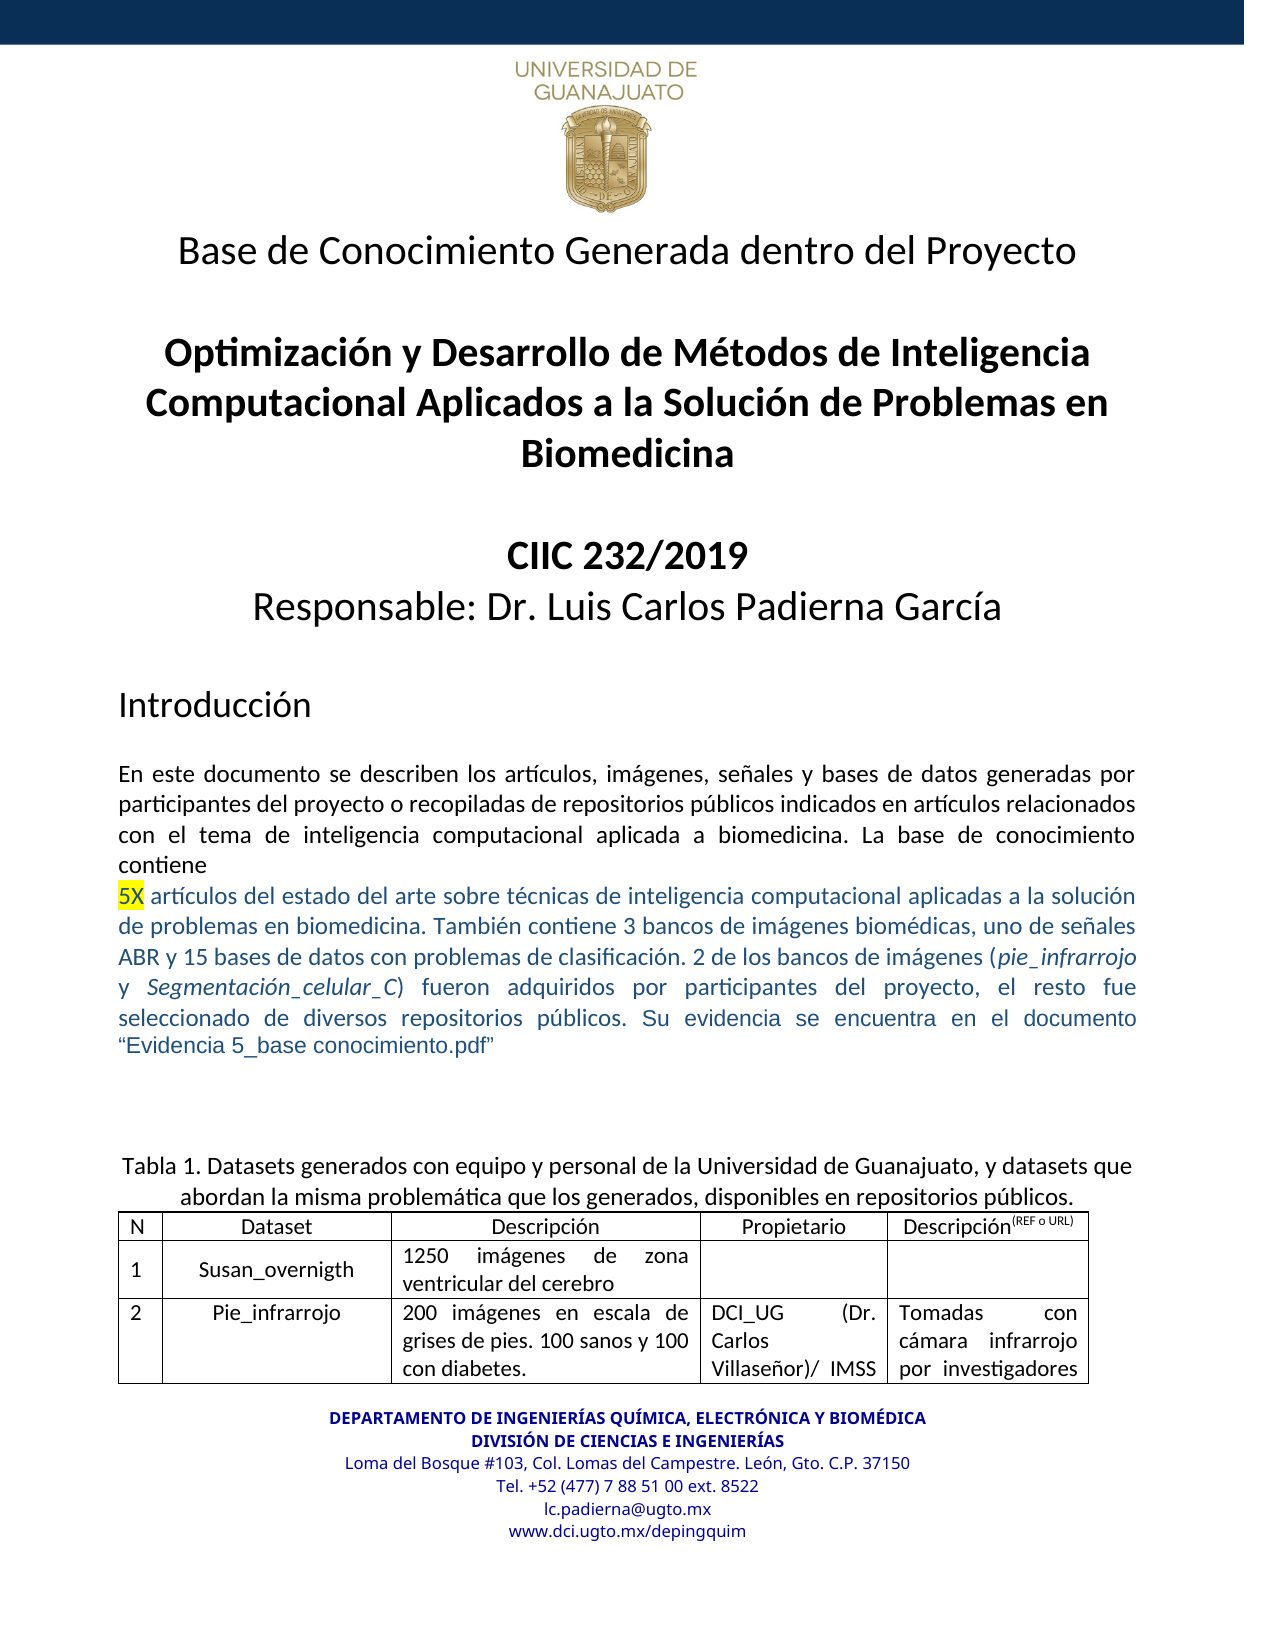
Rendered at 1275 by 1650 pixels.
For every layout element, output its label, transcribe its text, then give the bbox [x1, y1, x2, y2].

text 5X artículos del estado del arte sobre técnicas de inteligencia computacional aplicadas a la solución de problemas en biomedicina. También contiene 3 bancos de imágenes biomédicas, uno de señales ABR y 15 bases de datos con problemas de clasificación. 2 de los bancos de imágenes (pie_infrarrojo y Segmentación_celular_C) fueron adquiridos por participantes del proyecto, el resto fue seleccionado de diversos repositorios públicos. Su evidencia se encuentra en el documento “Evidencia 5_base conocimiento.pdf” [118, 880, 1137, 1059]
table_cell 1 [119, 1241, 162, 1297]
table_cell 1250 imágenes de zona ventricular del cerebro [392, 1241, 700, 1297]
table_header Descripción [392, 1213, 700, 1240]
text En este documento se describen los artículos, imágenes, señales y bases de datos generadas por participantes del proyecto o recopiladas de repositorios públicos indicados en artículos relacionados con el tema de inteligencia computacional aplicada a biomedicina. La base de conocimiento contiene [118, 758, 1137, 880]
table_cell [701, 1241, 887, 1297]
text Introducción [118, 681, 1137, 727]
table_cell [888, 1241, 1088, 1297]
table_cell Susan_overnigth [163, 1241, 391, 1297]
picture [0, 0, 1244, 235]
table_header Descripción(REF o URL) [888, 1213, 1088, 1240]
table_cell DCI_UG (Dr. Carlos Villaseñor)/ IMSS T1 León [701, 1299, 887, 1383]
table_cell Tomadas con cámara infrarrojo por investigadores y estudiantes asociados [888, 1299, 1088, 1383]
table_cell 200 imágenes en escala de grises de pies. 100 sanos y 100 con diabetes. [392, 1299, 700, 1383]
table_header Dataset [163, 1213, 391, 1240]
text Optimización y Desarrollo de Métodos de Inteligencia Computacional Aplicados a la Solución de Problemas en Biomedicina [118, 326, 1137, 478]
table_cell 2 [119, 1299, 162, 1383]
table_cell Pie_infrarrojo [163, 1299, 391, 1383]
text Responsable: Dr. Luis Carlos Padierna García [118, 580, 1137, 631]
text Base de Conocimiento Generada dentro del Proyecto [118, 224, 1137, 275]
text Tabla 1. Datasets generados con equipo y personal de la Universidad de Guanajuato, y datasets que abordan la misma problemática que los generados, disponibles en repositorios públicos. [118, 1150, 1137, 1211]
table_header Propietario [701, 1213, 887, 1240]
table_header N [119, 1213, 162, 1240]
text CIIC 232/2019 [118, 529, 1137, 580]
